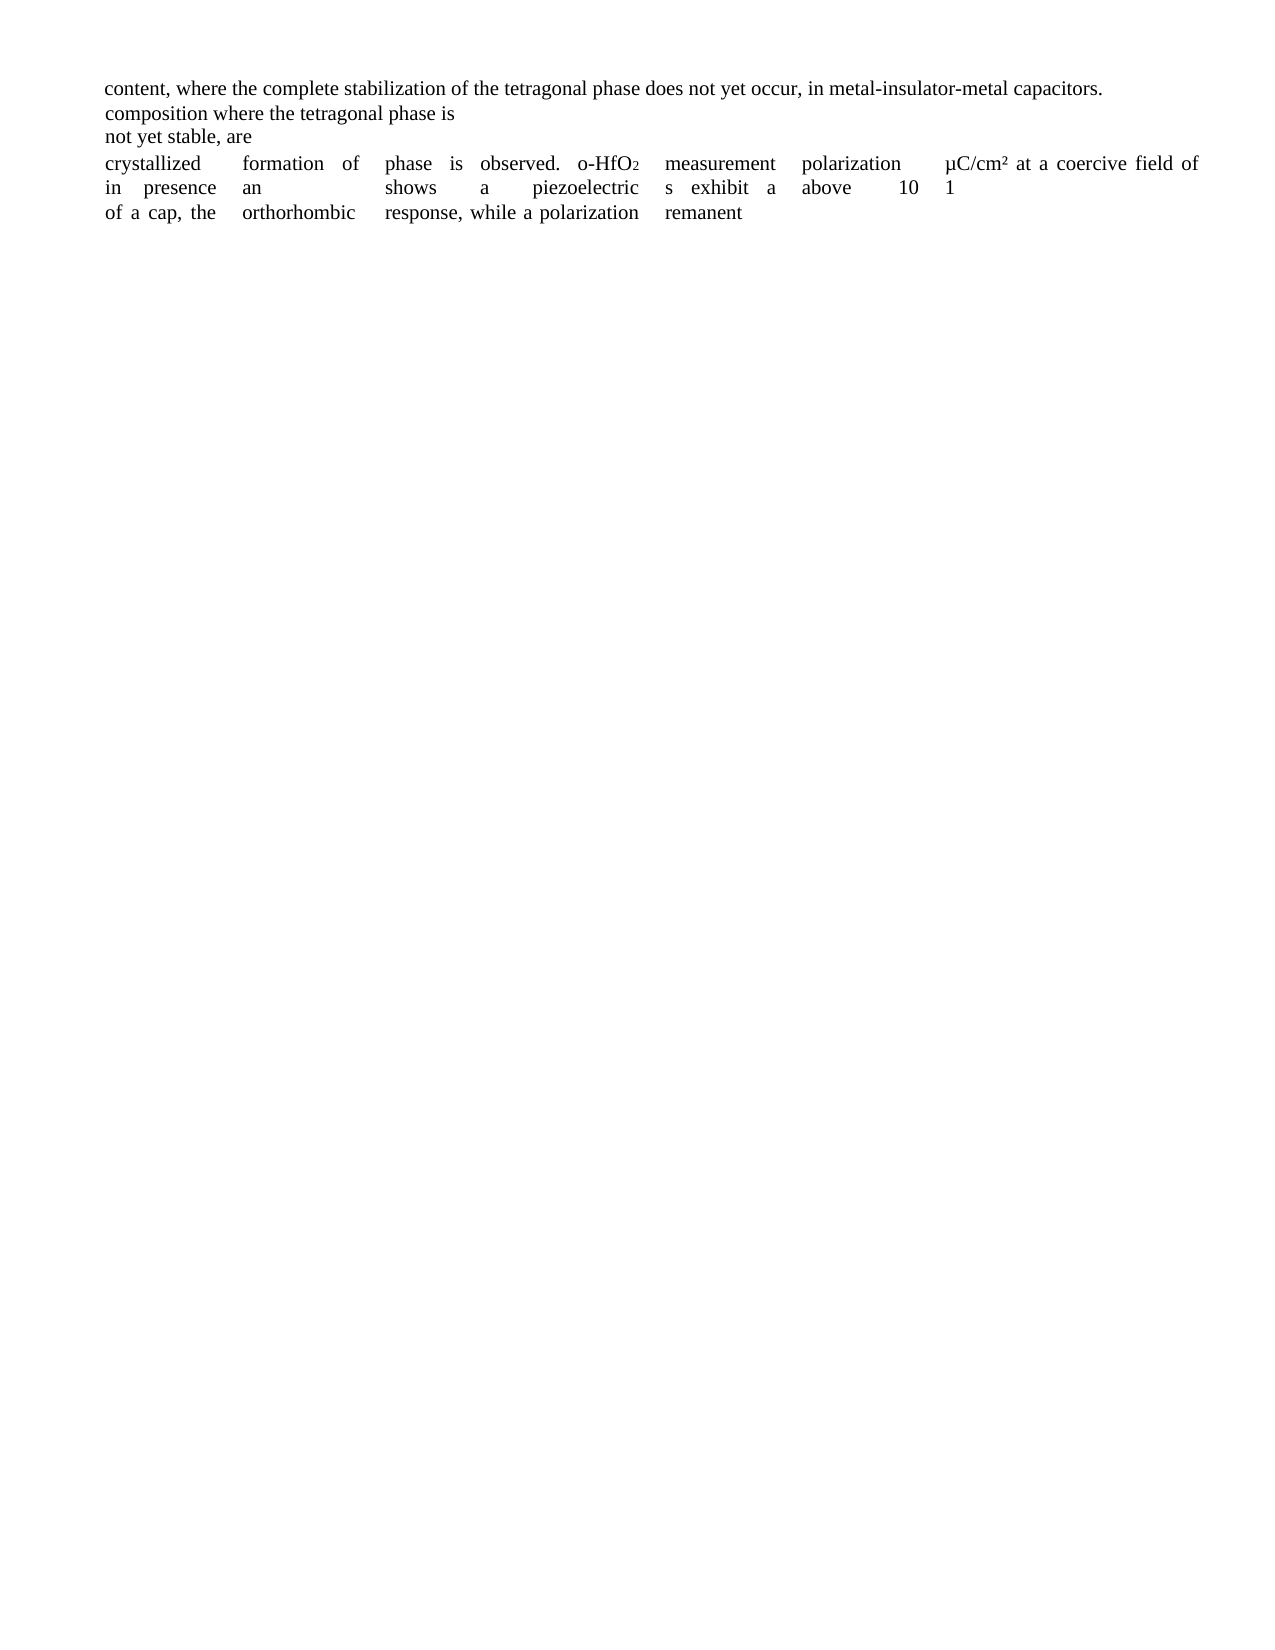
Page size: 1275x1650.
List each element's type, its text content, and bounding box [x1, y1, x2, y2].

text content, where the complete stabilization of the tetragonal phase does not yet occur, in metal-insulator-metal capacitors. [104, 75, 1181, 99]
text composition where the tetragonal phase is not yet stable, are [105, 102, 465, 148]
text crystallized in presence of a cap, the formation of an orthorhombic phase is observed. o-HfO2 shows a piezoelectric response, while a polarization measurements exhibit a remanent polarization above 10 µC/cm² at a coercive field of 1 [385, 150, 639, 224]
